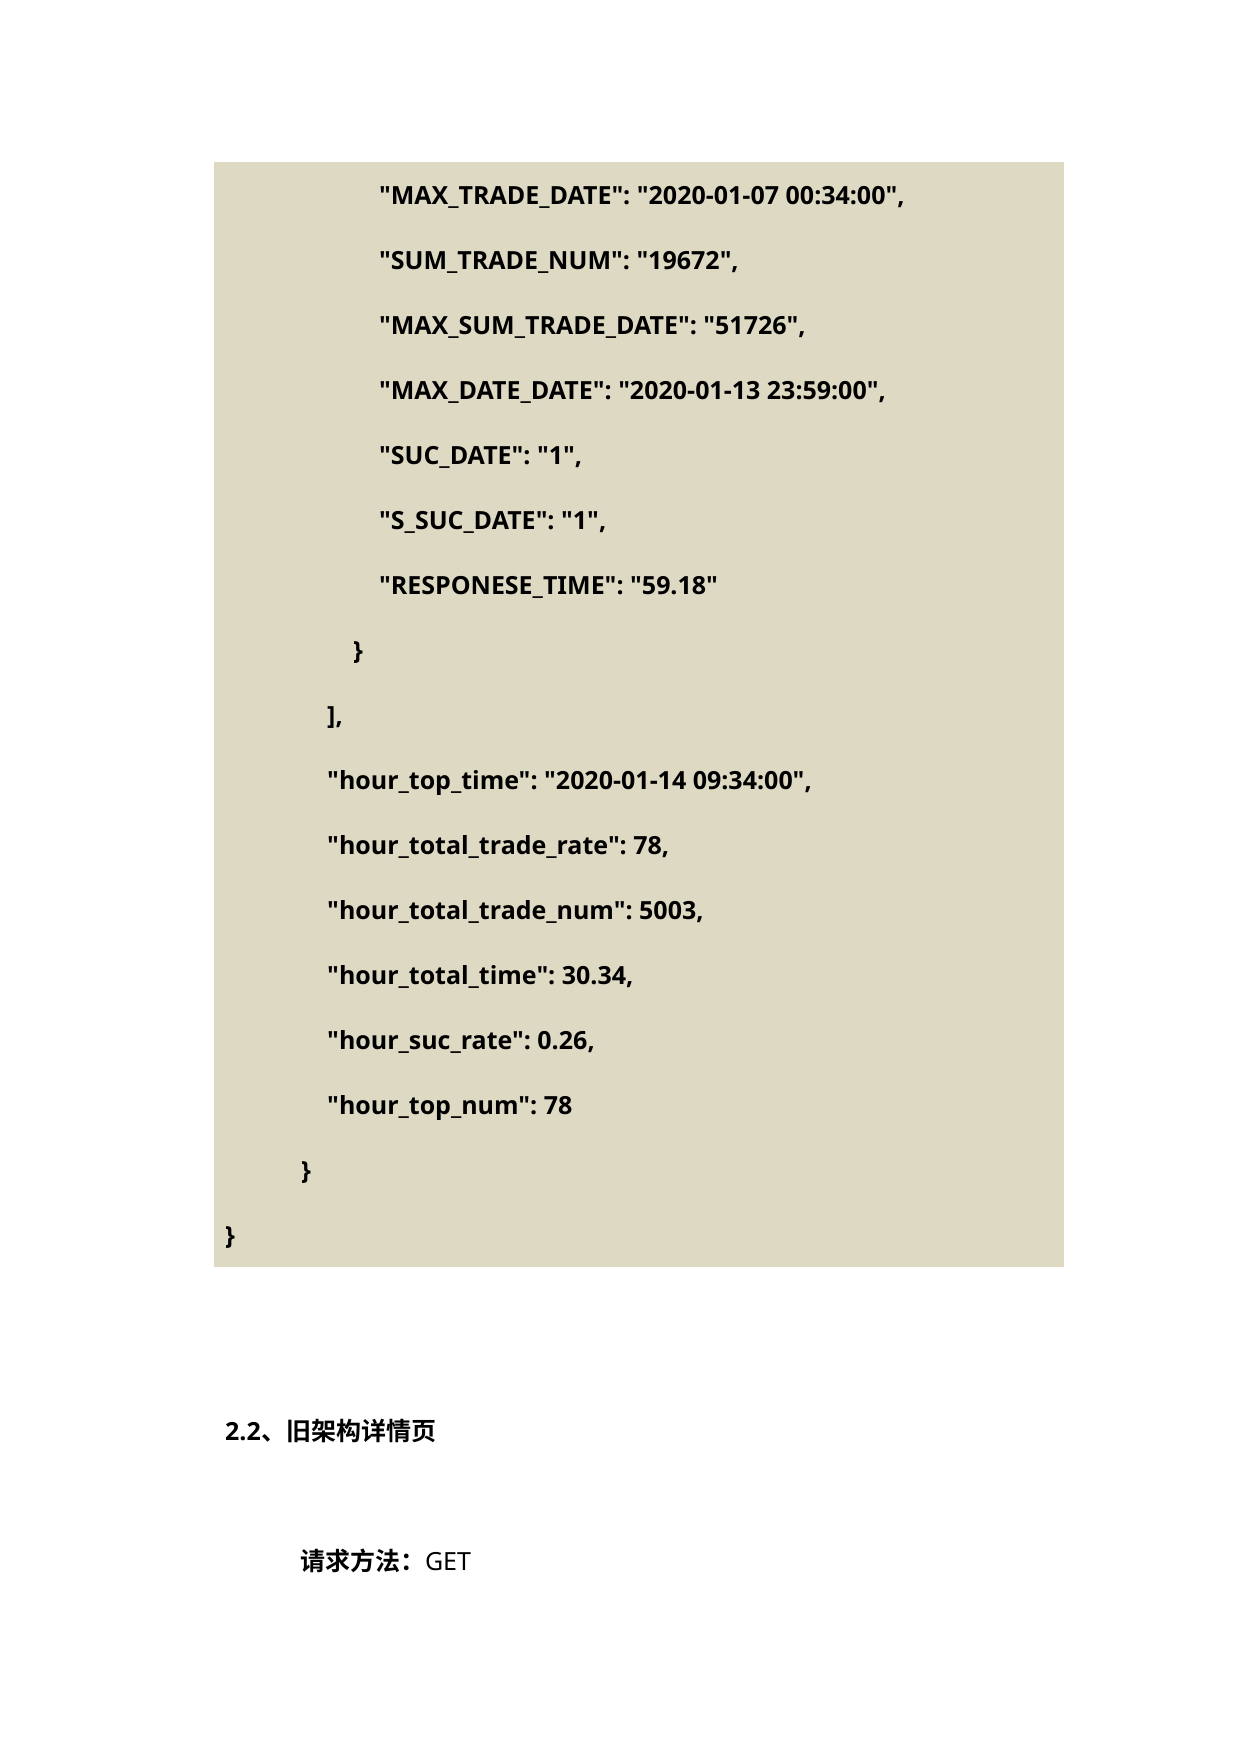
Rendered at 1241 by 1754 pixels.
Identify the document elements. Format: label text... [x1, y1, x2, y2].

list 2.2、旧架构详情页 [225, 1397, 1053, 1462]
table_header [214, 162, 1064, 1267]
text 请求方法：GET [231, 1527, 1053, 1592]
